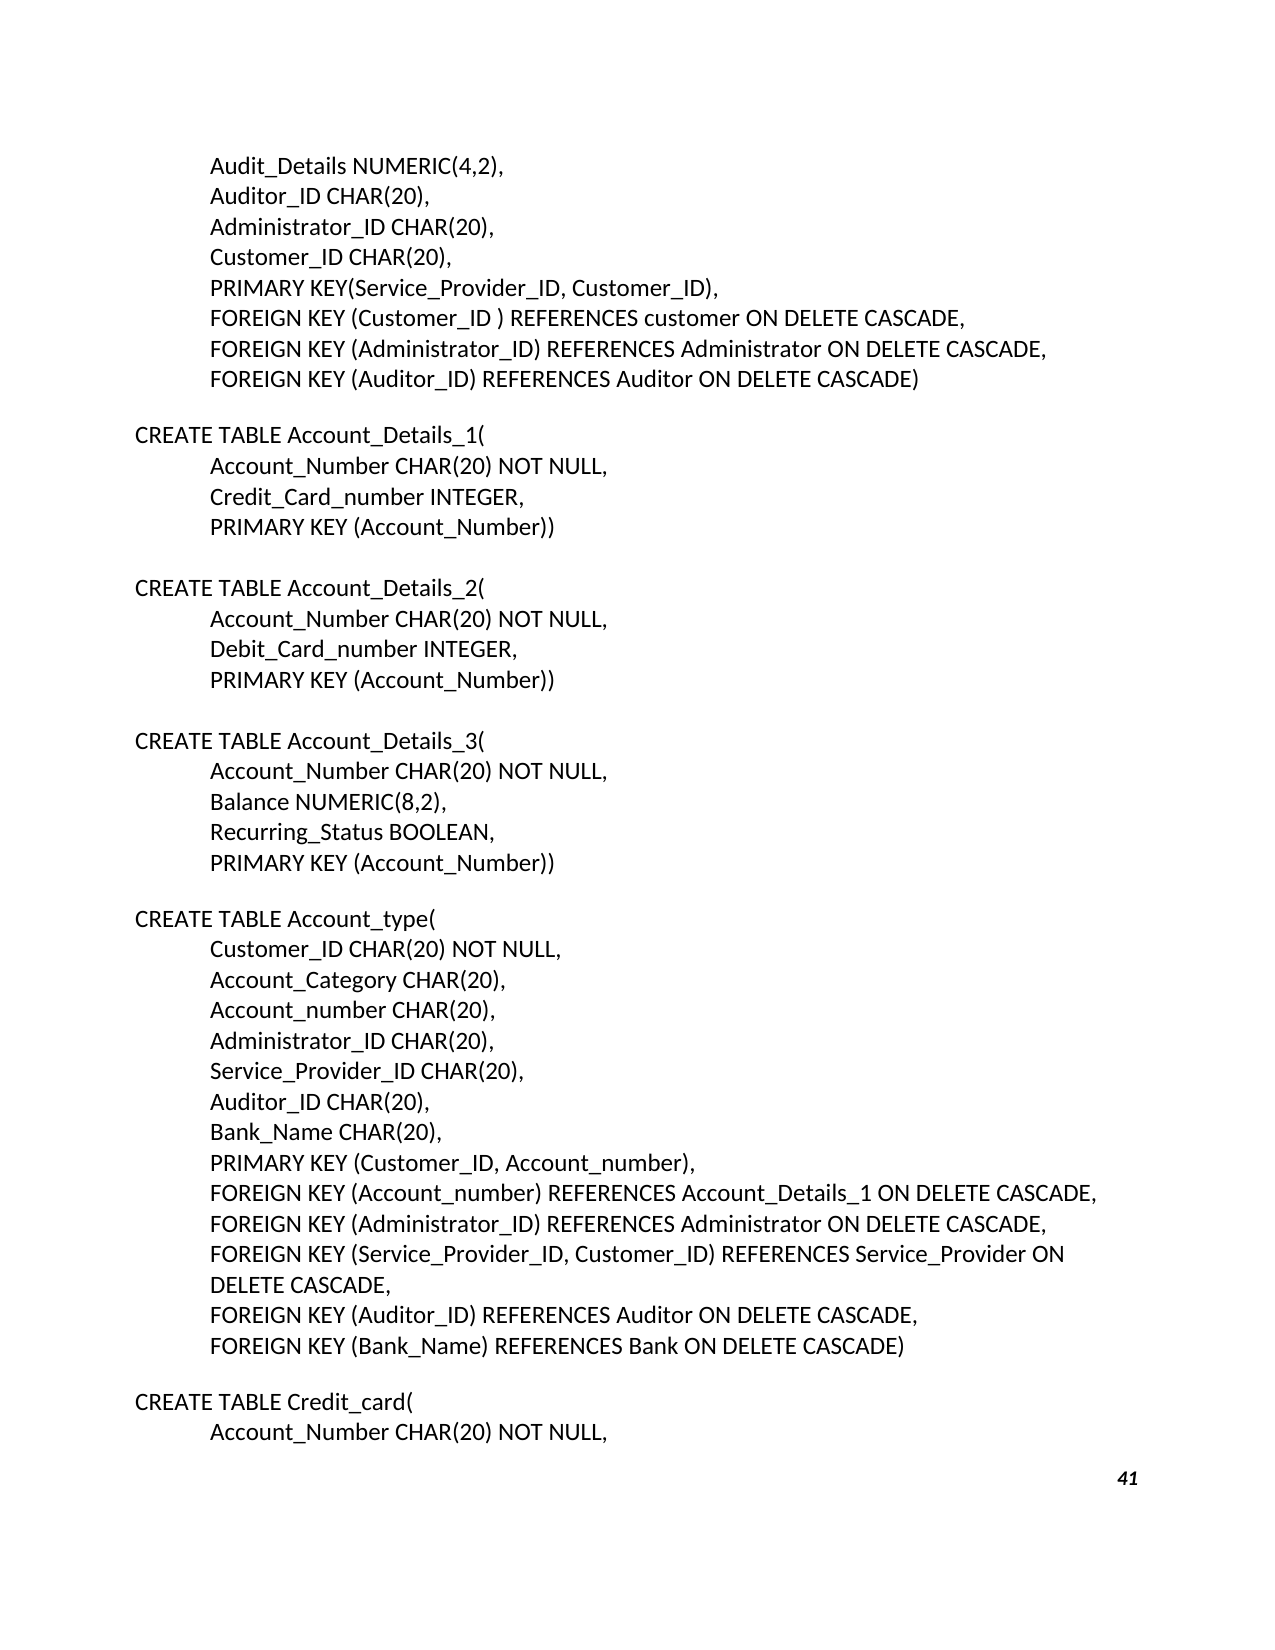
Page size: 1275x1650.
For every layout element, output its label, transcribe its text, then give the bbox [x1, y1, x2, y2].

text Auditor_ID CHAR(20), [210, 1086, 1140, 1116]
text CREATE TABLE Account_Details_1( [135, 419, 1140, 450]
text Customer_ID CHAR(20), [210, 242, 1140, 272]
text FOREIGN KEY (Administrator_ID) REFERENCES Administrator ON DELETE CASCADE, [210, 1208, 1140, 1238]
text CREATE TABLE Account_type( [135, 903, 1140, 933]
text FOREIGN KEY (Bank_Name) REFERENCES Bank ON DELETE CASCADE) [210, 1330, 1140, 1361]
text Debit_Card_number INTEGER, [210, 633, 1140, 664]
text CREATE TABLE Credit_card( [135, 1386, 1140, 1417]
text PRIMARY KEY (Account_Number)) [210, 847, 1140, 877]
text Account_Number CHAR(20) NOT NULL, [210, 603, 1140, 633]
text PRIMARY KEY (Customer_ID, Account_number), [210, 1147, 1140, 1177]
text Service_Provider_ID CHAR(20), [210, 1055, 1140, 1086]
text Account_number CHAR(20), [210, 994, 1140, 1025]
text Account_Number CHAR(20) NOT NULL, [210, 755, 1140, 786]
text Auditor_ID CHAR(20), [210, 181, 1140, 211]
text FOREIGN KEY (Customer_ID ) REFERENCES customer ON DELETE CASCADE, [210, 303, 1140, 333]
text Bank_Name CHAR(20), [210, 1116, 1140, 1147]
text PRIMARY KEY(Service_Provider_ID, Customer_ID), [210, 272, 1140, 303]
text FOREIGN KEY (Service_Provider_ID, Customer_ID) REFERENCES Service_Provider ON DELETE CASCADE, [210, 1238, 1140, 1299]
text Administrator_ID CHAR(20), [210, 1025, 1140, 1055]
text FOREIGN KEY (Auditor_ID) REFERENCES Auditor ON DELETE CASCADE, [210, 1299, 1140, 1330]
text Account_Number CHAR(20) NOT NULL, [210, 450, 1140, 481]
text Administrator_ID CHAR(20), [210, 211, 1140, 242]
text FOREIGN KEY (Administrator_ID) REFERENCES Administrator ON DELETE CASCADE, [210, 333, 1140, 364]
text Account_Category CHAR(20), [210, 964, 1140, 994]
text Credit_Card_number INTEGER, [210, 481, 1140, 511]
text PRIMARY KEY (Account_Number)) [210, 664, 1140, 694]
text Recurring_Status BOOLEAN, [210, 816, 1140, 847]
text PRIMARY KEY (Account_Number)) [210, 511, 1140, 542]
text Customer_ID CHAR(20) NOT NULL, [210, 933, 1140, 964]
text FOREIGN KEY (Auditor_ID) REFERENCES Auditor ON DELETE CASCADE) [210, 364, 1140, 394]
text CREATE TABLE Account_Details_2( [135, 572, 1140, 603]
text Audit_Details NUMERIC(4,2), [210, 150, 1140, 181]
text CREATE TABLE Account_Details_3( [135, 725, 1140, 755]
text Account_Number CHAR(20) NOT NULL, [210, 1417, 1140, 1447]
text FOREIGN KEY (Account_number) REFERENCES Account_Details_1 ON DELETE CASCADE, [210, 1177, 1140, 1208]
text Balance NUMERIC(8,2), [210, 786, 1140, 816]
